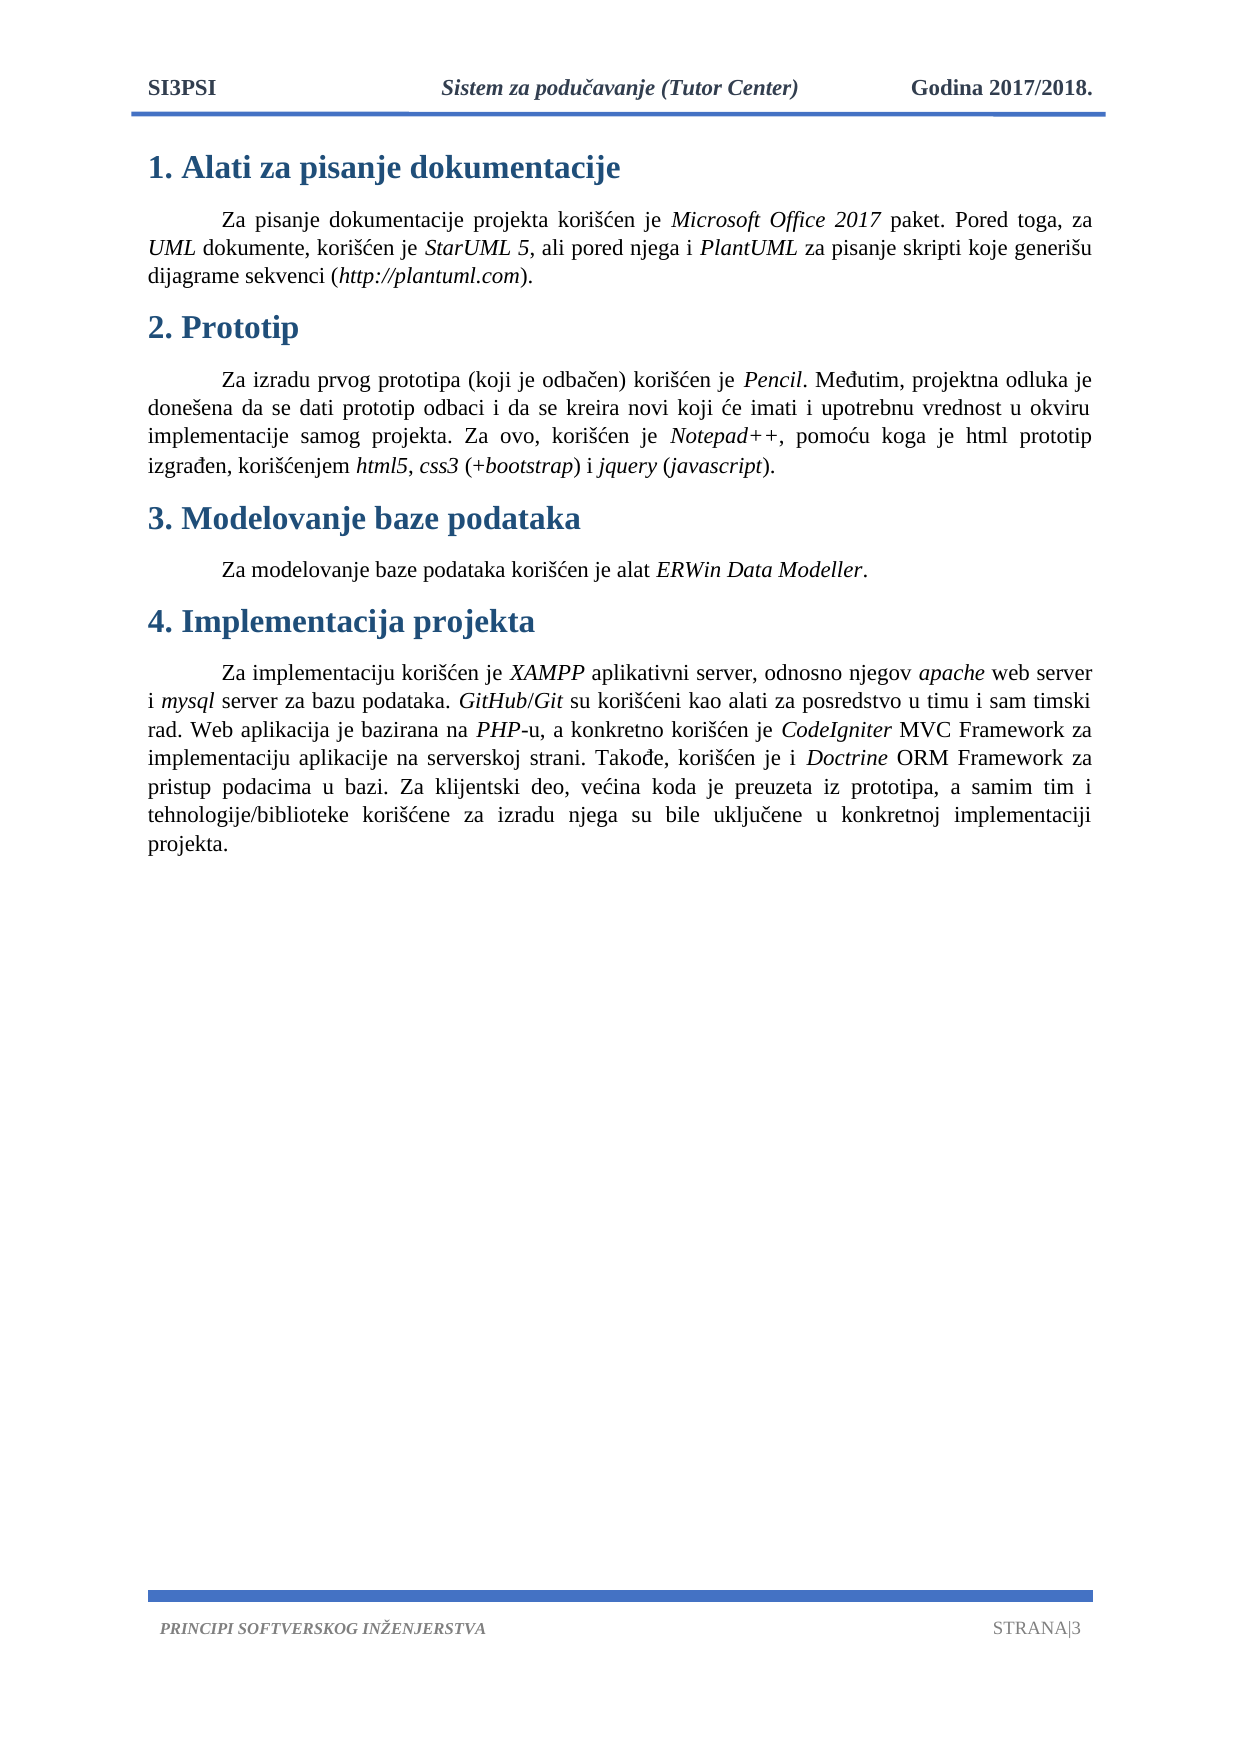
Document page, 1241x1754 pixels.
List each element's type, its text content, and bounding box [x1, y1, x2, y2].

text 4. Implementacija projekta [148, 601, 1093, 639]
text 1. Alati za pisanje dokumentacije [148, 148, 1093, 186]
text 2. Prototip [148, 308, 1093, 346]
text Za pisanje dokumentacije projekta korišćen je Microsoft Office 2017 paket. Pored toga, za UML dokumente, korišćen je StarUML 5, ali pored njega i PlantUML za pisanje skripti koje generišu dijagrame sekvenci (http://plantuml.com). [148, 206, 1093, 289]
text Za izradu prvog prototipa (koji je odbačen) korišćen je Pencil. Međutim, projektna odluka je donešena da se dati prototip odbaci i da se kreira novi koji će imati i upotrebnu vrednost u okviru implementacije samog projekta. Za ovo, korišćen je Notepad++, pomoću koga je html prototip izgrađen, korišćenjem html5, css3 (+bootstrap) i jquery (javascript). [148, 366, 1093, 479]
text Za implementaciju korišćen je XAMPP aplikativni server, odnosno njegov apache web server i mysql server za bazu podataka. GitHub/Git su korišćeni kao alati za posredstvo u timu i sam timski rad. Web aplikacija je bazirana na PHP-u, a konkretno korišćen je CodeIgniter MVC Framework za implementaciju aplikacije na serverskoj strani. Takođe, korišćen je i Doctrine ORM Framework za pristup podacima u bazi. Za klijentski deo, većina koda je preuzeta iz prototipa, a samim tim i tehnologije/biblioteke korišćene za izradu njega su bile uključene u konkretnoj implementaciji projekta. [148, 659, 1093, 856]
text 3. Modelovanje baze podataka [148, 498, 1093, 536]
text Za modelovanje baze podataka korišćen je alat ERWin Data Modeller. [148, 556, 1093, 582]
